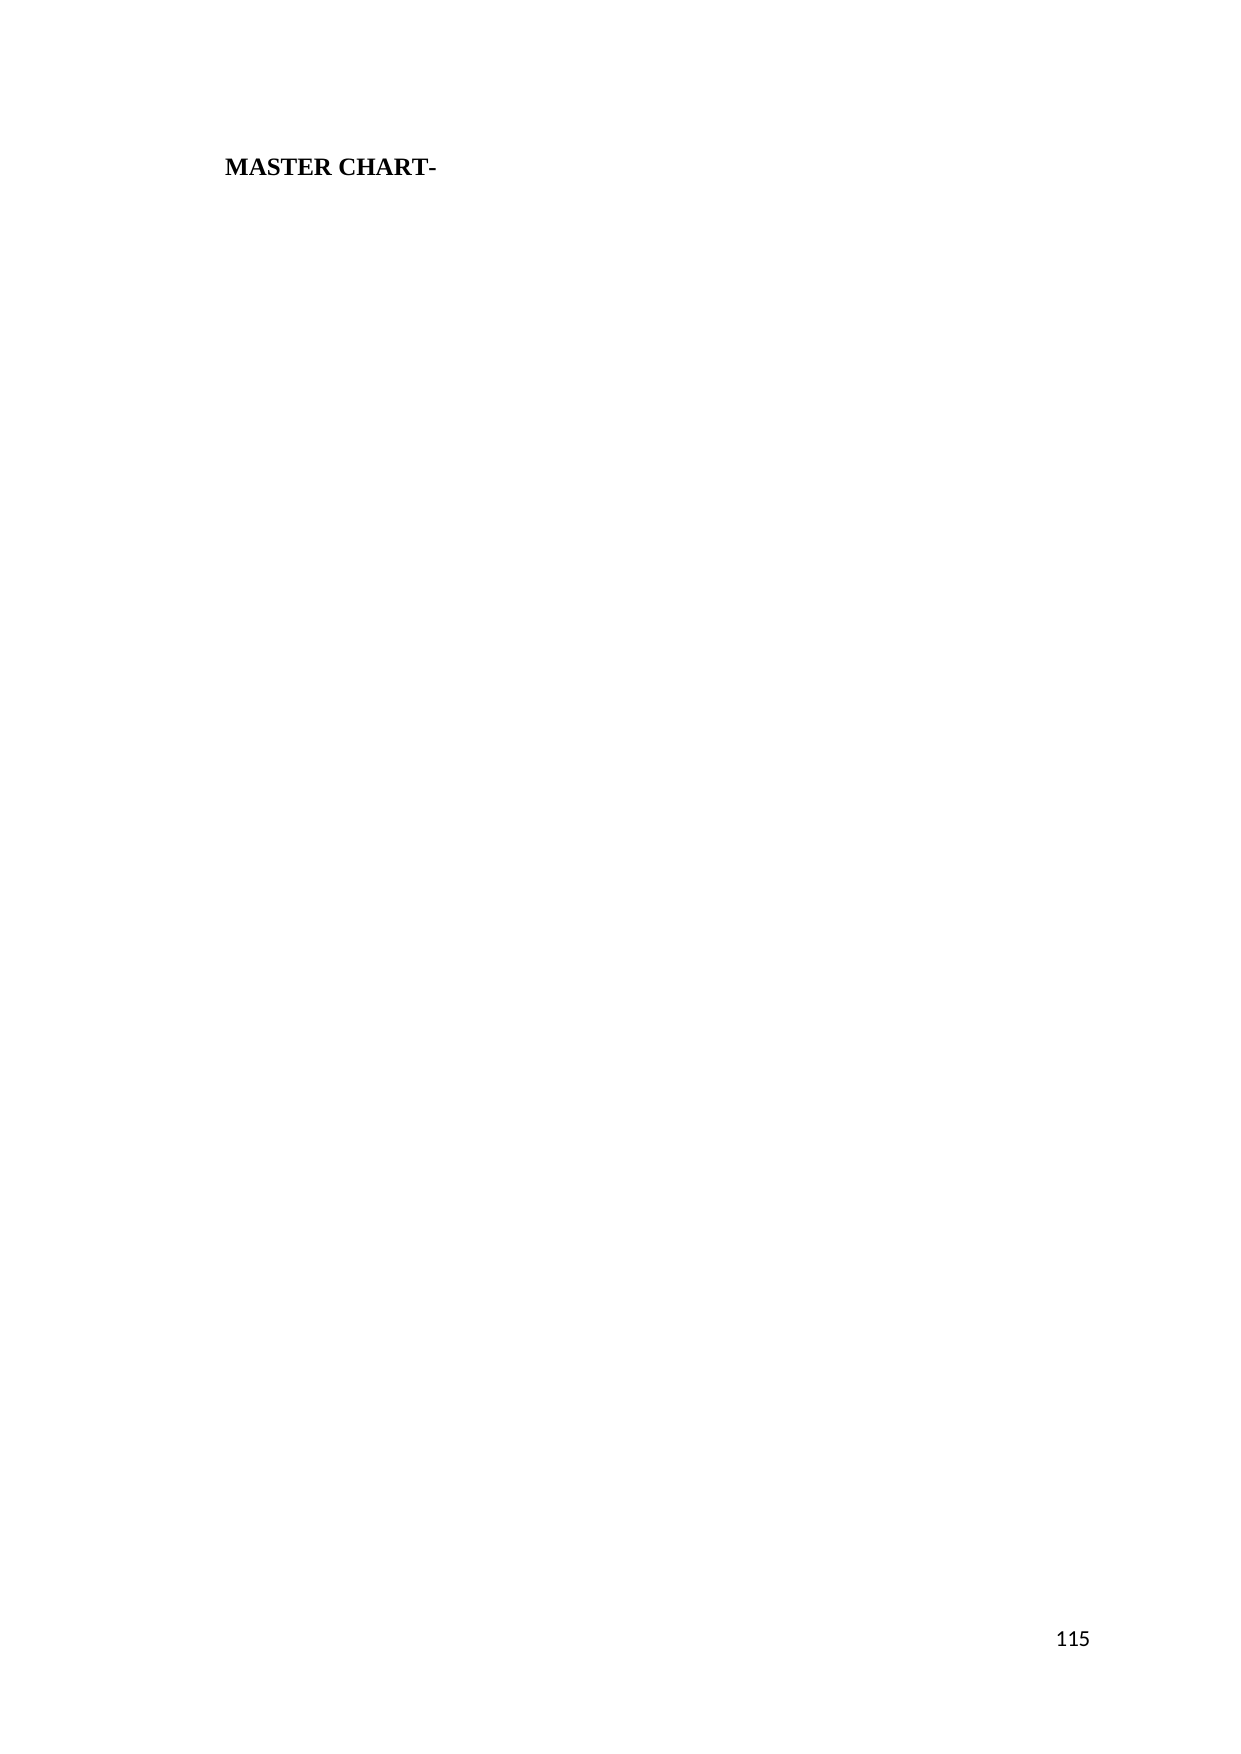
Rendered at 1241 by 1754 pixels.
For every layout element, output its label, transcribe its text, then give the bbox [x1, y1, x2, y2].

text MASTER CHART- [225, 152, 1090, 181]
